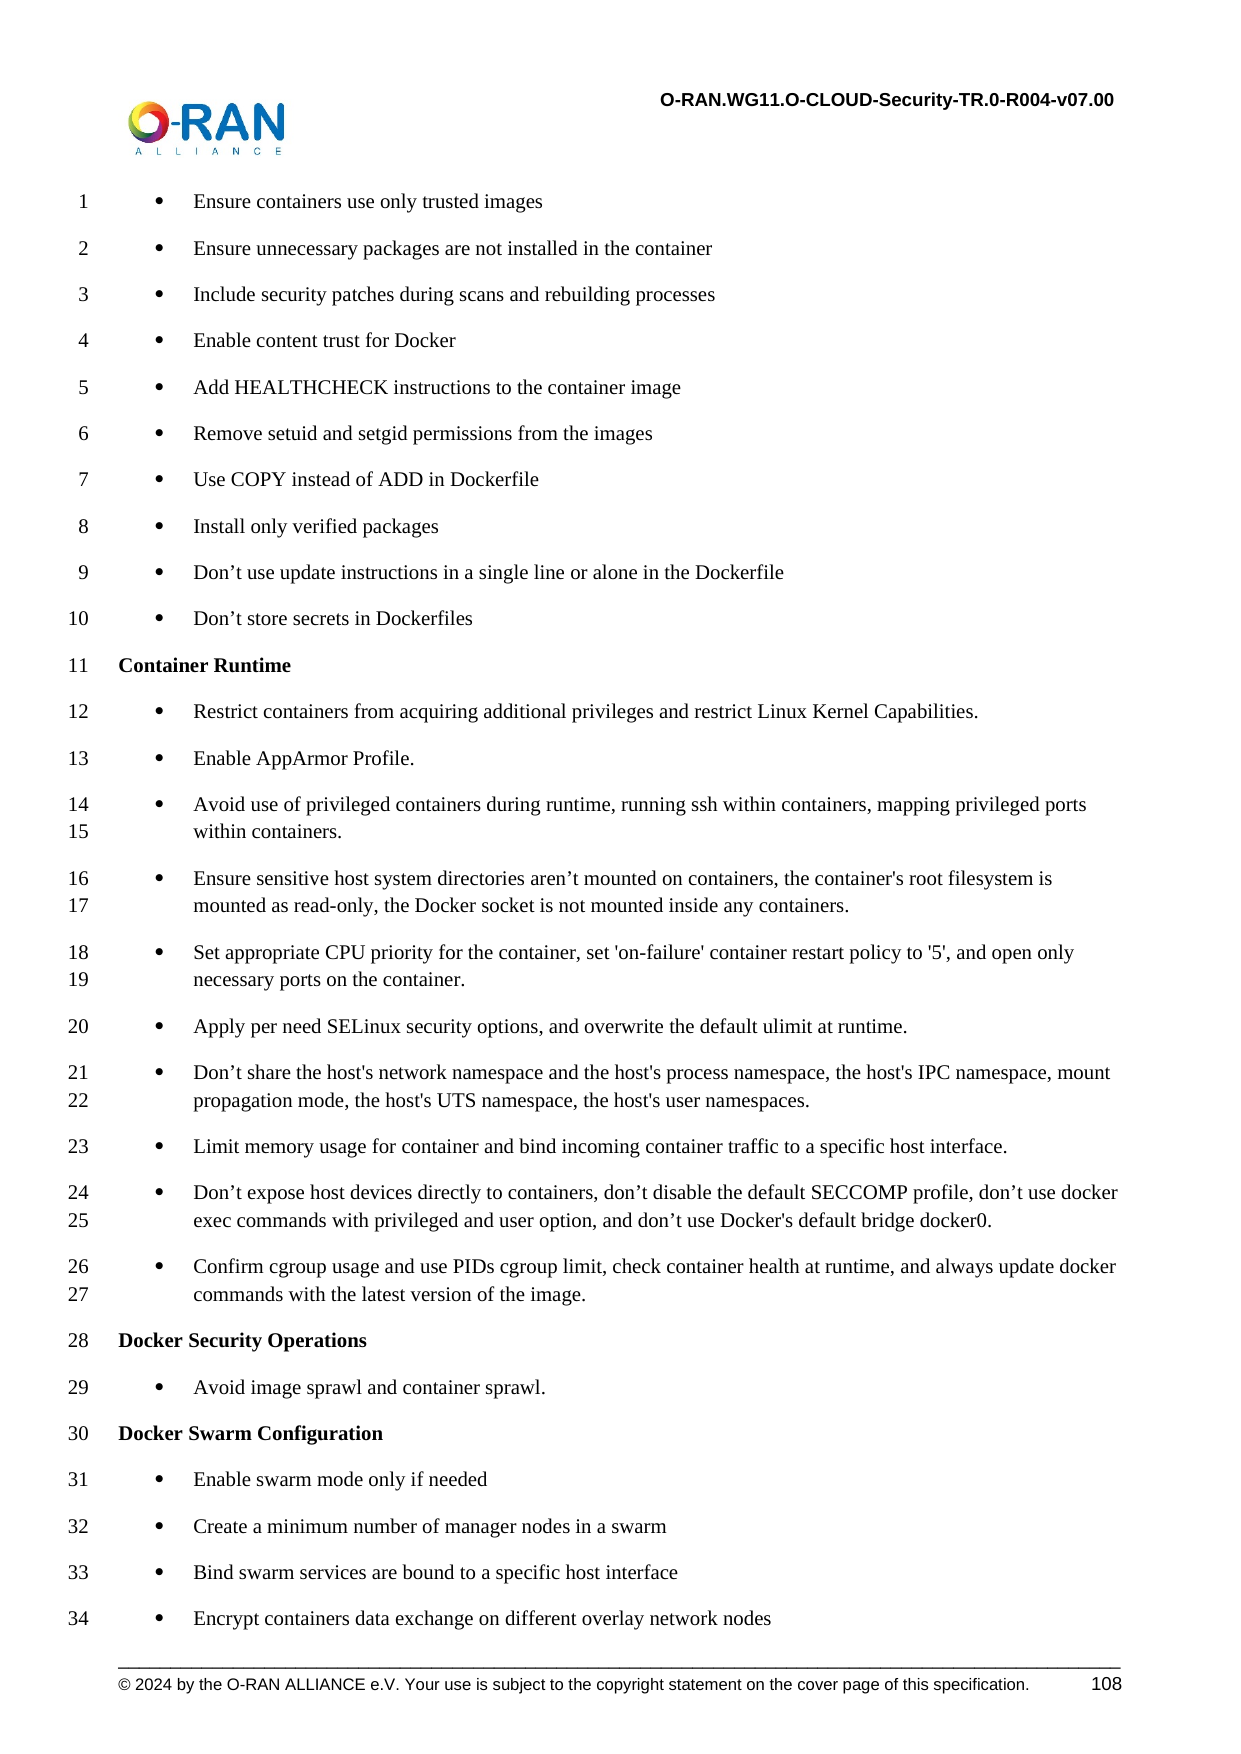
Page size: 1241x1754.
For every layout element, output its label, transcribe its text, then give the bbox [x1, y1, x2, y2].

list Ensure unnecessary packages are not installed in the container [156, 236, 1122, 259]
text Docker Swarm Configuration [118, 1421, 1122, 1445]
list Bind swarm services are bound to a specific host interface [156, 1560, 1122, 1584]
picture [118, 88, 298, 166]
list Confirm cgroup usage and use PIDs cgroup limit, check container health at runtime, and always update docker commands with the latest version of the image. [156, 1254, 1122, 1306]
list Remove setuid and setgid permissions from the images [156, 421, 1122, 445]
list Don’t expose host devices directly to containers, don’t disable the default SECCOMP profile, don’t use docker exec commands with privileged and user option, and don’t use Docker's default bridge docker0. [156, 1180, 1122, 1232]
list Create a minimum number of manager nodes in a swarm [156, 1514, 1122, 1538]
list Enable content trust for Docker [156, 328, 1122, 352]
list Avoid use of privileged containers during runtime, running ssh within containers, mapping privileged ports within containers. [156, 792, 1122, 843]
list Avoid image sprawl and container sprawl. [156, 1374, 1122, 1399]
list Enable swarm mode only if needed [156, 1467, 1122, 1491]
list Don’t use update instructions in a single line or alone in the Dockerfile [156, 560, 1122, 584]
list Install only verified packages [156, 514, 1122, 538]
list Ensure sensitive host system directories aren’t mounted on containers, the container's root filesystem is mounted as read-only, the Docker socket is not mounted inside any containers. [156, 866, 1122, 917]
list Apply per need SELinux security options, and overwrite the default ulimit at runtime. [156, 1014, 1122, 1038]
list Include security patches during scans and rebuilding processes [156, 282, 1122, 306]
list Don’t share the host's network namespace and the host's process namespace, the host's IPC namespace, mount propagation mode, the host's UTS namespace, the host's user namespaces. [156, 1060, 1122, 1112]
list Use COPY instead of ADD in Dockerfile [156, 467, 1122, 491]
list Encrypt containers data exchange on different overlay network nodes [156, 1606, 1122, 1630]
text Container Runtime [118, 653, 1122, 677]
list Don’t store secrets in Dockerfiles [156, 606, 1122, 630]
text Docker Security Operations [118, 1328, 1122, 1352]
list Enable AppArmor Profile. [156, 745, 1122, 769]
list Ensure containers use only trusted images [156, 189, 1122, 213]
list Add HEALTHCHECK instructions to the container image [156, 374, 1122, 399]
list Limit memory usage for container and bind incoming container traffic to a specific host interface. [156, 1134, 1122, 1158]
list Set appropriate CPU priority for the container, set 'on-failure' container restart policy to '5', and open only necessary ports on the container. [156, 940, 1122, 991]
list Restrict containers from acquiring additional privileges and restrict Linux Kernel Capabilities. [156, 699, 1122, 723]
